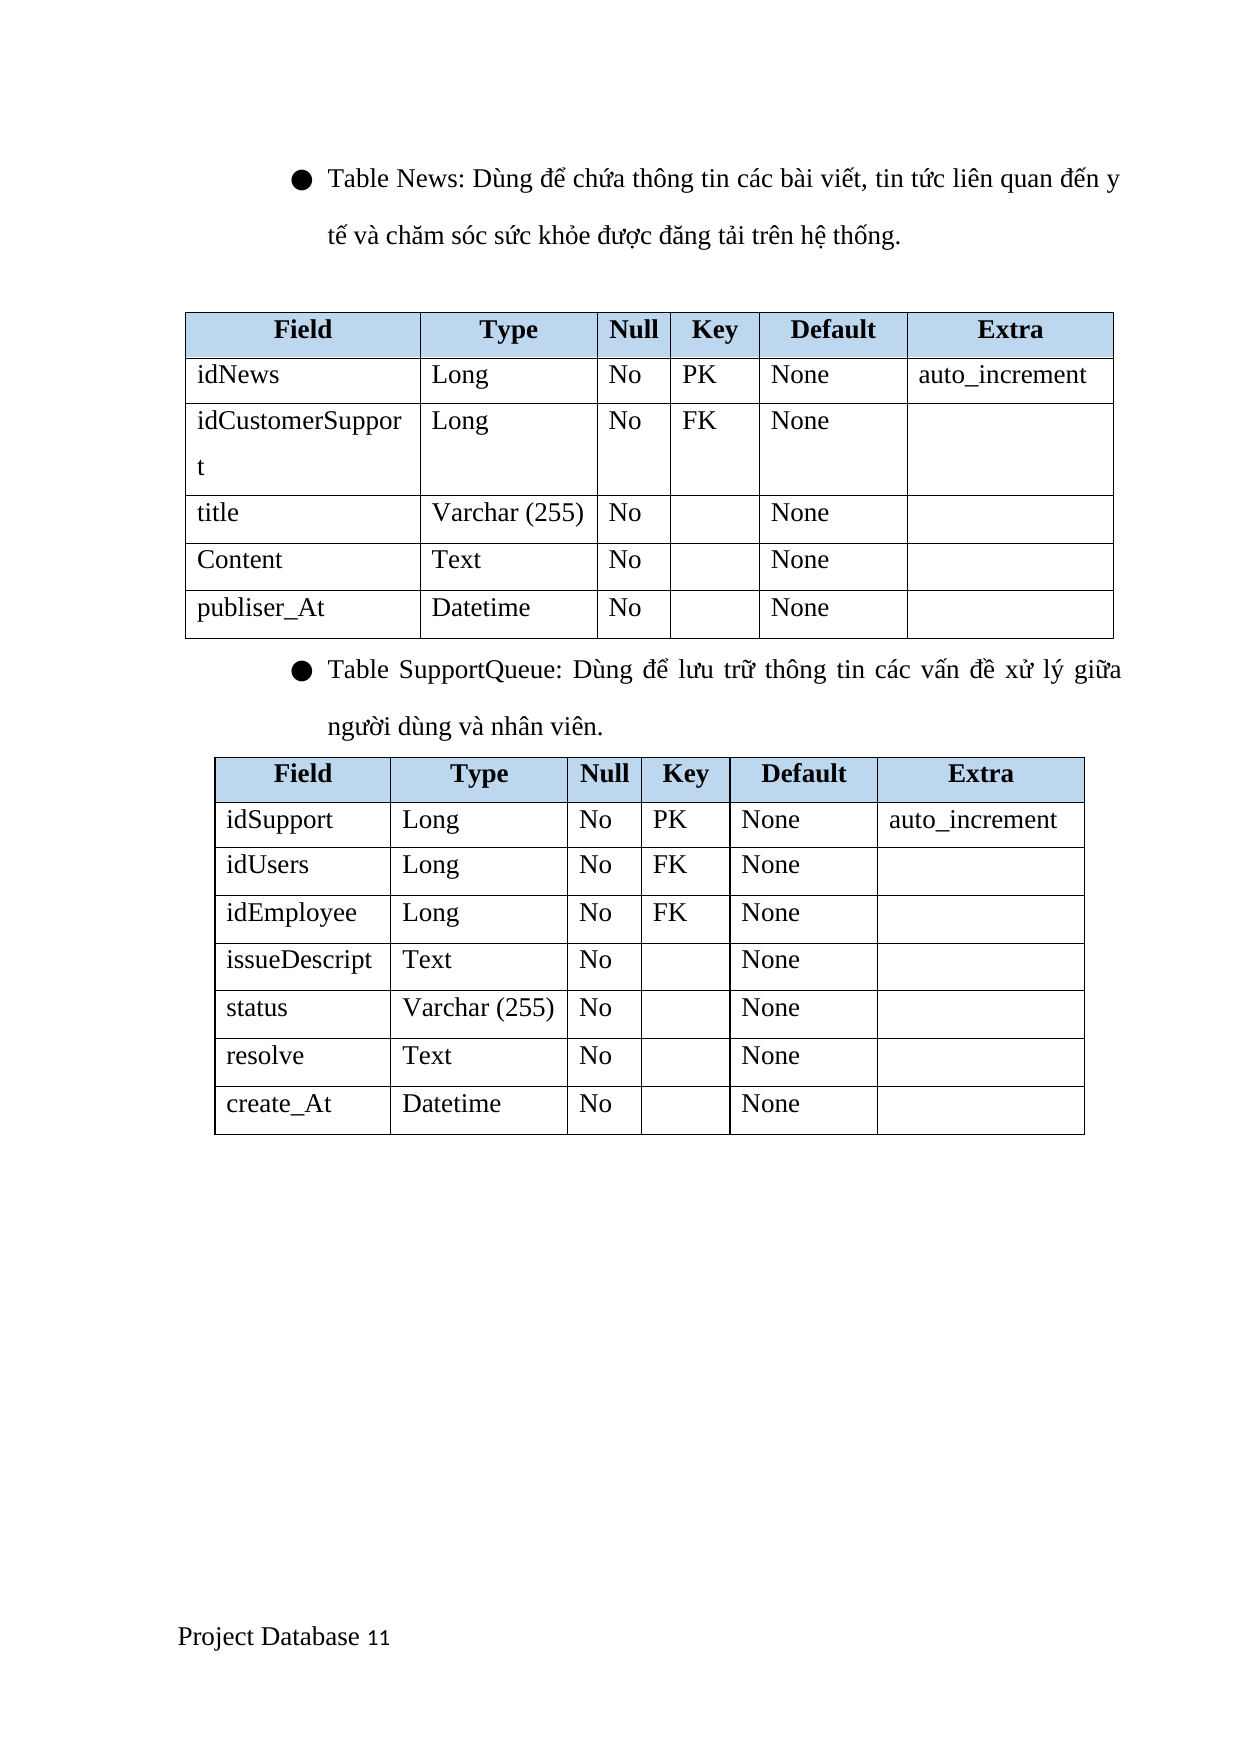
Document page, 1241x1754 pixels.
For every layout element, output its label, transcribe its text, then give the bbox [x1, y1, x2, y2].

table_cell Text [391, 944, 567, 990]
table_cell Long [421, 359, 597, 403]
table_cell auto_increment [878, 803, 1084, 847]
table_cell [878, 944, 1084, 990]
table_cell FK [671, 404, 759, 495]
table_header Key [671, 313, 759, 357]
table_header Default [760, 313, 907, 357]
table_cell None [731, 1039, 877, 1086]
table_cell [642, 944, 729, 990]
list Table SupportQueue: Dùng để lưu trữ thông tin các vấn đề xử lý giữa người dùng và nhân viên. [290, 639, 1122, 741]
table_cell None [731, 896, 877, 943]
table_cell None [731, 848, 877, 895]
table_cell No [568, 848, 641, 895]
table_cell [908, 544, 1113, 590]
table_cell No [568, 1039, 641, 1086]
table_cell idNews [186, 359, 420, 403]
table_cell Datetime [421, 591, 597, 638]
table_cell [878, 1039, 1084, 1086]
table_cell idSupport [216, 803, 390, 847]
table_header Field [216, 758, 390, 802]
table_cell Long [391, 896, 567, 943]
table_cell publiser_At [186, 591, 420, 638]
table_cell [642, 1039, 729, 1086]
table_cell [908, 591, 1113, 638]
table_cell issueDescript [216, 944, 390, 990]
table_cell PK [642, 803, 729, 847]
table_cell No [568, 944, 641, 990]
table_cell No [598, 544, 670, 590]
table_cell idCustomerSupport [186, 404, 420, 495]
table_header Type [421, 313, 597, 357]
table_cell Long [391, 848, 567, 895]
table_cell Datetime [391, 1087, 567, 1133]
table_cell None [760, 359, 907, 403]
table_cell Text [391, 1039, 567, 1086]
table_header Default [731, 758, 877, 802]
table_cell [671, 496, 759, 542]
table_cell None [731, 944, 877, 990]
table_cell No [598, 359, 670, 403]
table_cell FK [642, 848, 729, 895]
table_cell idEmployee [216, 896, 390, 943]
table_header Extra [878, 758, 1084, 802]
table_cell [642, 1087, 729, 1133]
table_cell None [760, 496, 907, 542]
table_cell [908, 404, 1113, 495]
table_cell PK [671, 359, 759, 403]
table_cell status [216, 991, 390, 1038]
table_cell [878, 896, 1084, 943]
table_cell No [568, 896, 641, 943]
table_cell create_At [216, 1087, 390, 1133]
table_cell No [568, 991, 641, 1038]
table_cell None [760, 544, 907, 590]
table_header Null [598, 313, 670, 357]
table_header Null [568, 758, 641, 802]
table_cell [878, 848, 1084, 895]
table_cell auto_increment [908, 359, 1113, 403]
table_cell No [598, 404, 670, 495]
table_cell FK [642, 896, 729, 943]
table_header Key [642, 758, 729, 802]
table_cell [878, 1087, 1084, 1133]
table_cell Varchar (255) [421, 496, 597, 542]
table_cell resolve [216, 1039, 390, 1086]
table_cell No [568, 1087, 641, 1133]
list Table News: Dùng để chứa thông tin các bài viết, tin tức liên quan đến y tế và chăm sóc sức khỏe được đăng tải trên hệ thống. [290, 148, 1122, 250]
table_cell [908, 496, 1113, 542]
table_cell None [731, 1087, 877, 1133]
table_cell idUsers [216, 848, 390, 895]
table_cell title [186, 496, 420, 542]
table_header Extra [908, 313, 1113, 357]
table_cell No [568, 803, 641, 847]
table_header Type [391, 758, 567, 802]
table_cell Text [421, 544, 597, 590]
table_cell None [760, 404, 907, 495]
table_header Field [186, 313, 420, 357]
table_cell [878, 991, 1084, 1038]
table_cell [671, 544, 759, 590]
table_cell Varchar (255) [391, 991, 567, 1038]
table_cell None [731, 803, 877, 847]
table_cell Long [391, 803, 567, 847]
table_cell Long [421, 404, 597, 495]
table_cell [642, 991, 729, 1038]
table_cell [671, 591, 759, 638]
table_cell No [598, 496, 670, 542]
table_cell None [731, 991, 877, 1038]
table_cell No [598, 591, 670, 638]
table_cell None [760, 591, 907, 638]
table_cell Content [186, 544, 420, 590]
